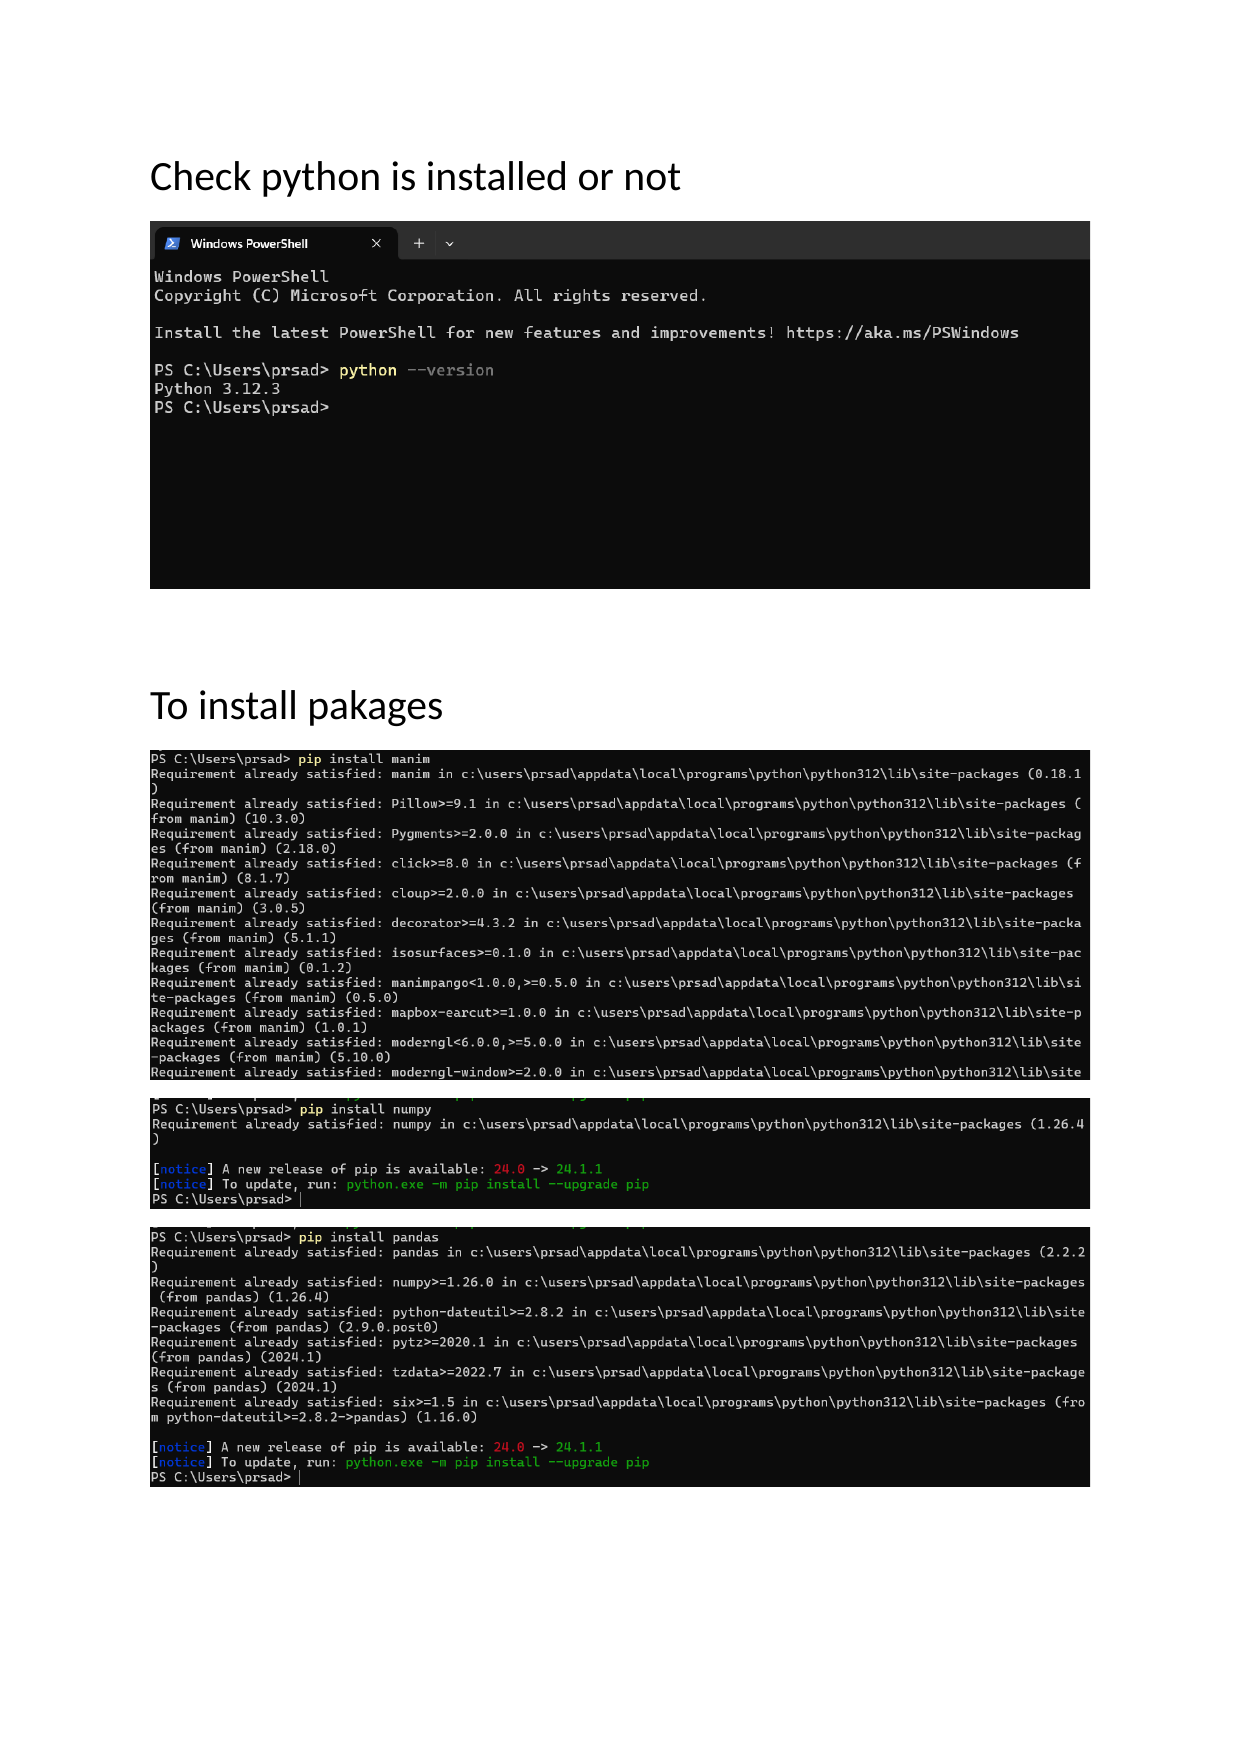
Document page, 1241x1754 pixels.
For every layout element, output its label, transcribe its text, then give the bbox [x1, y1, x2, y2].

picture [150, 1098, 1091, 1209]
picture [150, 750, 1091, 1080]
text To install pakages [150, 679, 1090, 730]
picture [150, 221, 1091, 589]
picture [150, 1227, 1091, 1487]
text Check python is installed or not [150, 150, 1090, 201]
